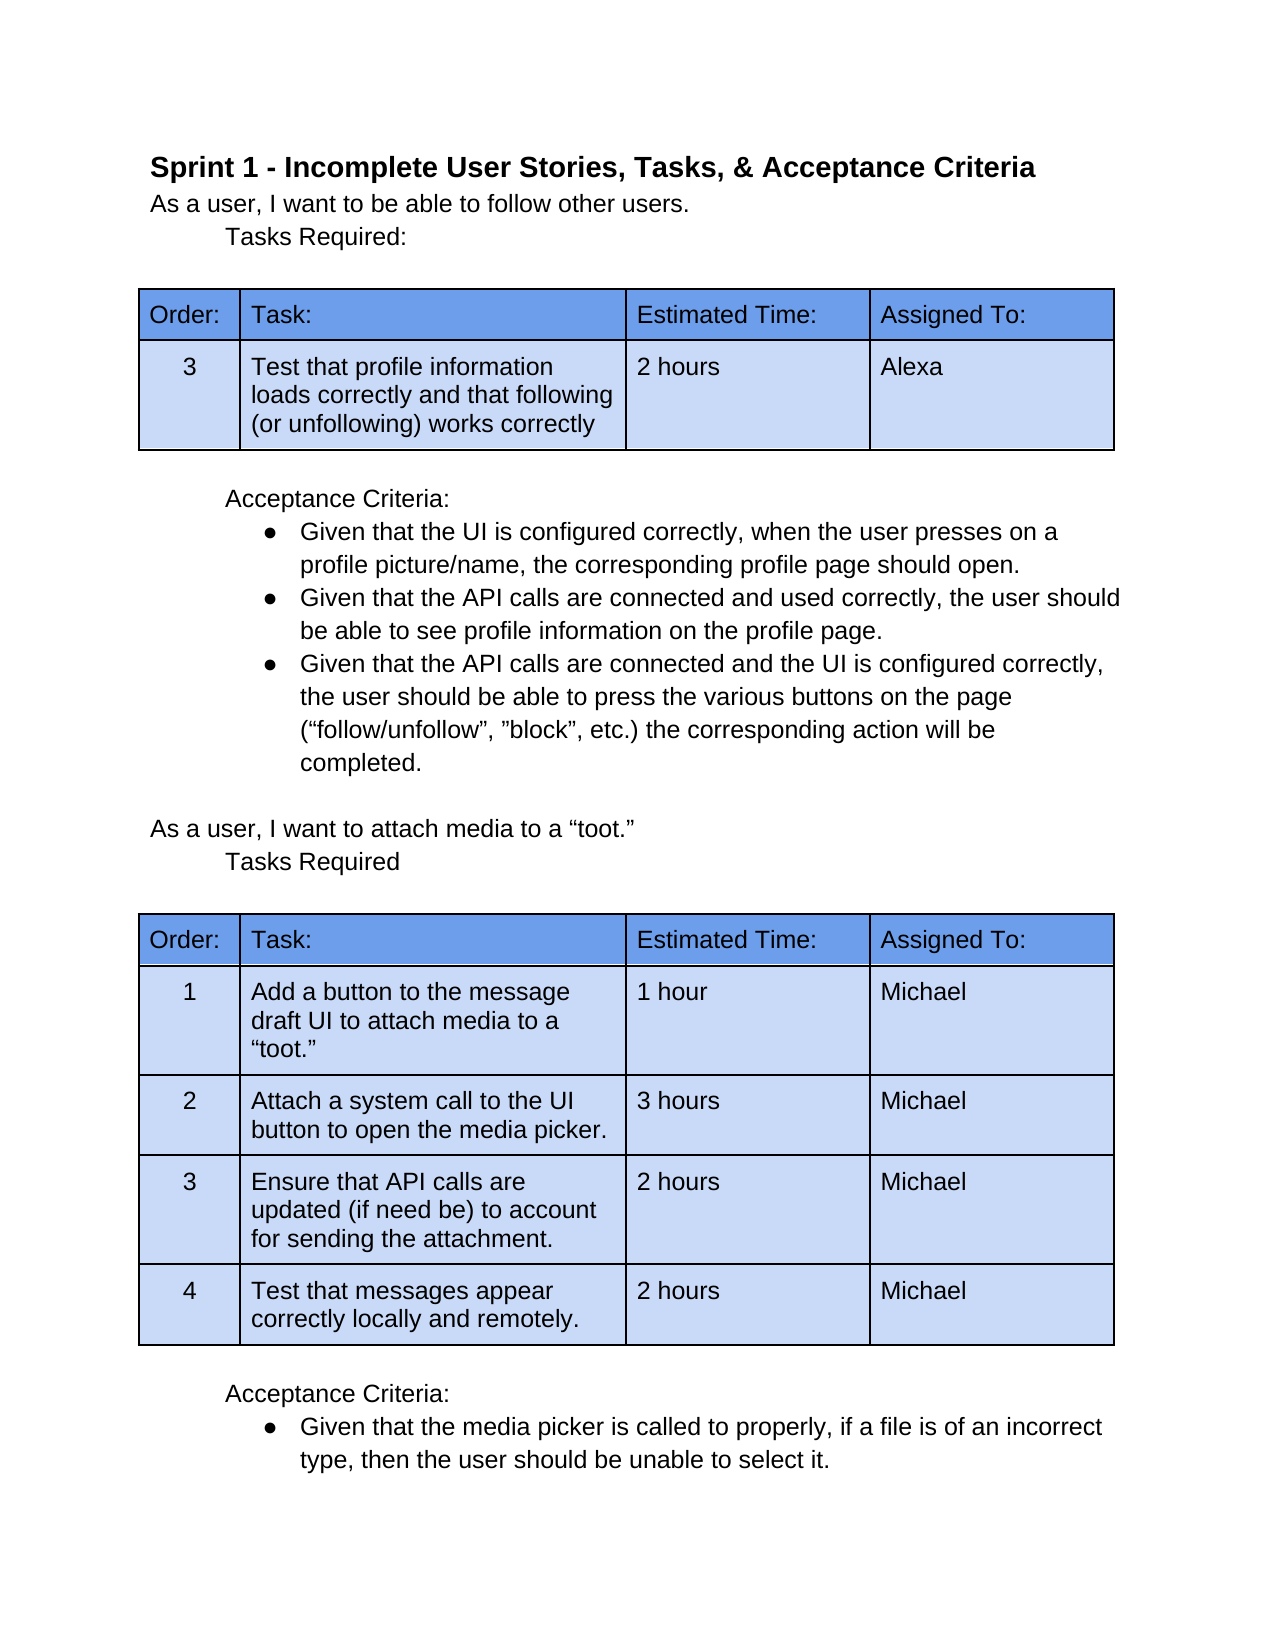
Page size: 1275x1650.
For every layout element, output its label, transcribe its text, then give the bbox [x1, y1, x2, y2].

table_cell Test that messages appear correctly locally and remotely. [241, 1265, 625, 1344]
table_cell Ensure that API calls are updated (if need be) to account for sending the attachment. [241, 1156, 625, 1263]
table_cell 3 hours [627, 1076, 869, 1154]
table_cell Test that profile information loads correctly and that following (or unfollowing) works correctly [241, 341, 625, 448]
text As a user, I want to be able to follow other users. [150, 188, 1125, 217]
table_cell Alexa [871, 341, 1113, 448]
table_header Order: [140, 915, 239, 964]
list Given that the API calls are connected and the UI is configured correctly, the user should be able to press the various buttons on the page (“follow/unfollow”, ”block”, etc.) the corresponding action will be completed. [262, 649, 1125, 776]
text Tasks Required [225, 847, 1125, 876]
table_cell 1 hour [627, 967, 869, 1074]
table_cell Michael [871, 1156, 1113, 1263]
table_header Estimated Time: [627, 915, 869, 964]
table_cell 2 [140, 1076, 239, 1154]
table_cell 1 [140, 967, 239, 1074]
table_cell 3 [140, 341, 239, 448]
table_header Task: [241, 915, 625, 964]
table_cell Michael [871, 1076, 1113, 1154]
table_header Task: [241, 290, 625, 339]
list Given that the UI is configured correctly, when the user presses on a profile picture/name, the corresponding profile page should open. [262, 517, 1125, 578]
table_cell Add a button to the message draft UI to attach media to a “toot.” [241, 967, 625, 1074]
text As a user, I want to attach media to a “toot.” [150, 814, 1125, 842]
text Sprint 1 - Incomplete User Stories, Tasks, & Acceptance Criteria [150, 150, 1125, 183]
text Tasks Required: [225, 222, 1125, 250]
table_cell Michael [871, 967, 1113, 1074]
table_cell 4 [140, 1265, 239, 1344]
table_header Order: [140, 290, 239, 339]
table_cell 2 hours [627, 341, 869, 448]
table_cell 2 hours [627, 1265, 869, 1344]
list Given that the media picker is called to properly, if a file is of an incorrect type, then the user should be unable to select it. [262, 1412, 1125, 1473]
table_cell 2 hours [627, 1156, 869, 1263]
table_cell Attach a system call to the UI button to open the media picker. [241, 1076, 625, 1154]
table_cell 3 [140, 1156, 239, 1263]
list Given that the API calls are connected and used correctly, the user should be able to see profile information on the profile page. [262, 583, 1125, 644]
table_cell Michael [871, 1265, 1113, 1344]
text Acceptance Criteria: [225, 1379, 1125, 1407]
table_header Estimated Time: [627, 290, 869, 339]
table_header Assigned To: [871, 290, 1113, 339]
text Acceptance Criteria: [225, 483, 1125, 512]
table_header Assigned To: [871, 915, 1113, 964]
